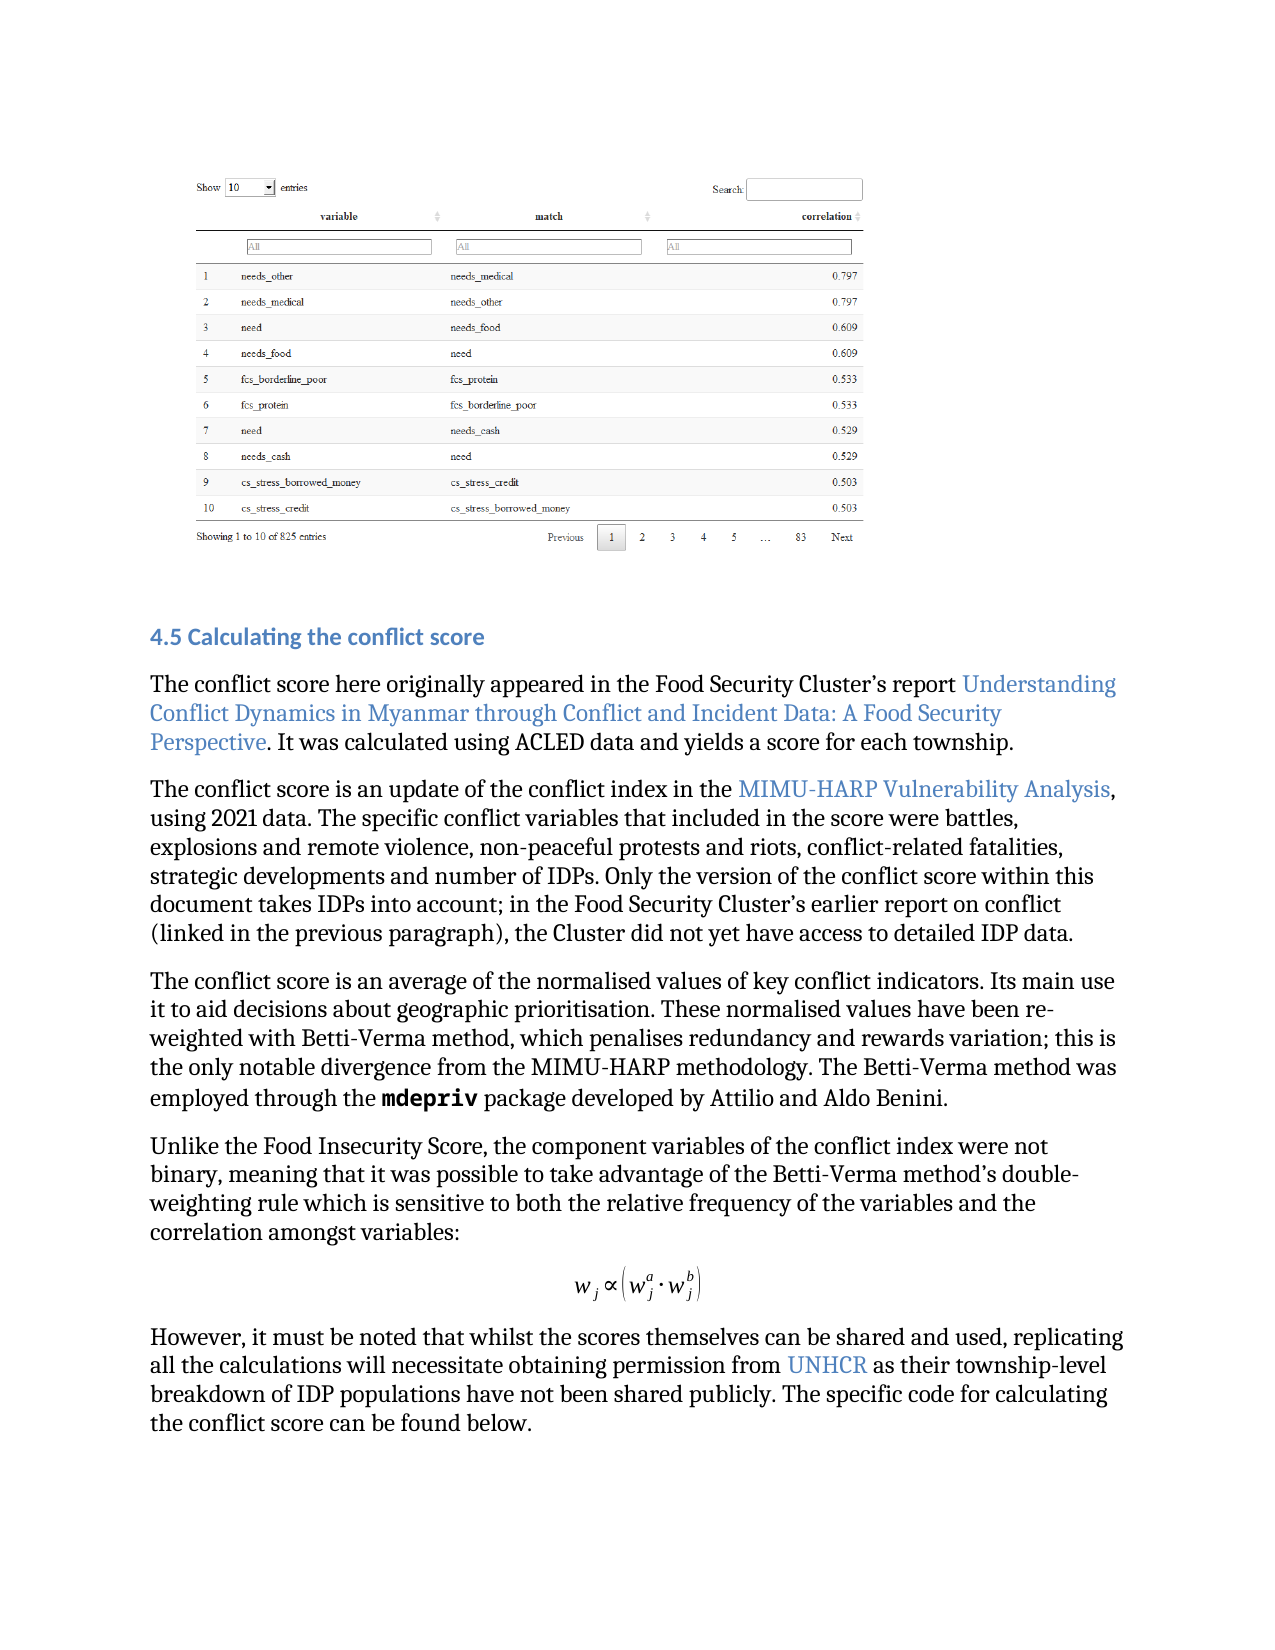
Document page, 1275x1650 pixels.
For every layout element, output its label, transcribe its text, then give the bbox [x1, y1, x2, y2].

text The conflict score is an average of the normalised values of key conflict indicators. Its main use it to aid decisions about geographic prioritisation. These normalised values have been re-weighted with Betti-Verma method, which penalises redundancy and rewards variation; this is the only notable divergence from the MIMU-HARP methodology. The Betti-Verma method was employed through the mdepriv package developed by Attilio and Aldo Benini. [150, 967, 1125, 1113]
text The conflict score is an update of the conflict index in the MIMU-HARP Vulnerability Analysis, using 2021 data. The specific conflict variables that included in the score were battles, explosions and remote violence, non-peaceful protests and riots, conflict-related fatalities, strategic developments and number of IDPs. Only the version of the conflict score within this document takes IDPs into account; in the Food Security Cluster’s earlier report on conflict (linked in the previous paragraph), the Cluster did not yet have access to detailed IDP data. [150, 775, 1125, 948]
subtitle 4.5 Calculating the conflict score [150, 621, 1125, 652]
text The conflict score here originally appeared in the Food Security Cluster’s report Understanding Conflict Dynamics in Myanmar through Conflict and Incident Data: A Food Security Perspective. It was calculated using ACLED data and yields a score for each township. [150, 670, 1125, 757]
text However, it must be noted that whilst the scores themselves can be shared and used, replicating all the calculations will necessitate obtaining permission from UNHCR as their township-level breakdown of IDP populations have not been shared publicly. The specific code for calculating the conflict score can be found below. [150, 1323, 1125, 1438]
picture [168, 150, 864, 553]
text Unlike the Food Insecurity Score, the component variables of the conflict index were not binary, meaning that it was possible to take advantage of the Betti-Verma method’s double-weighting rule which is sensitive to both the relative frequency of the variables and the correlation amongst variables: [150, 1132, 1125, 1247]
